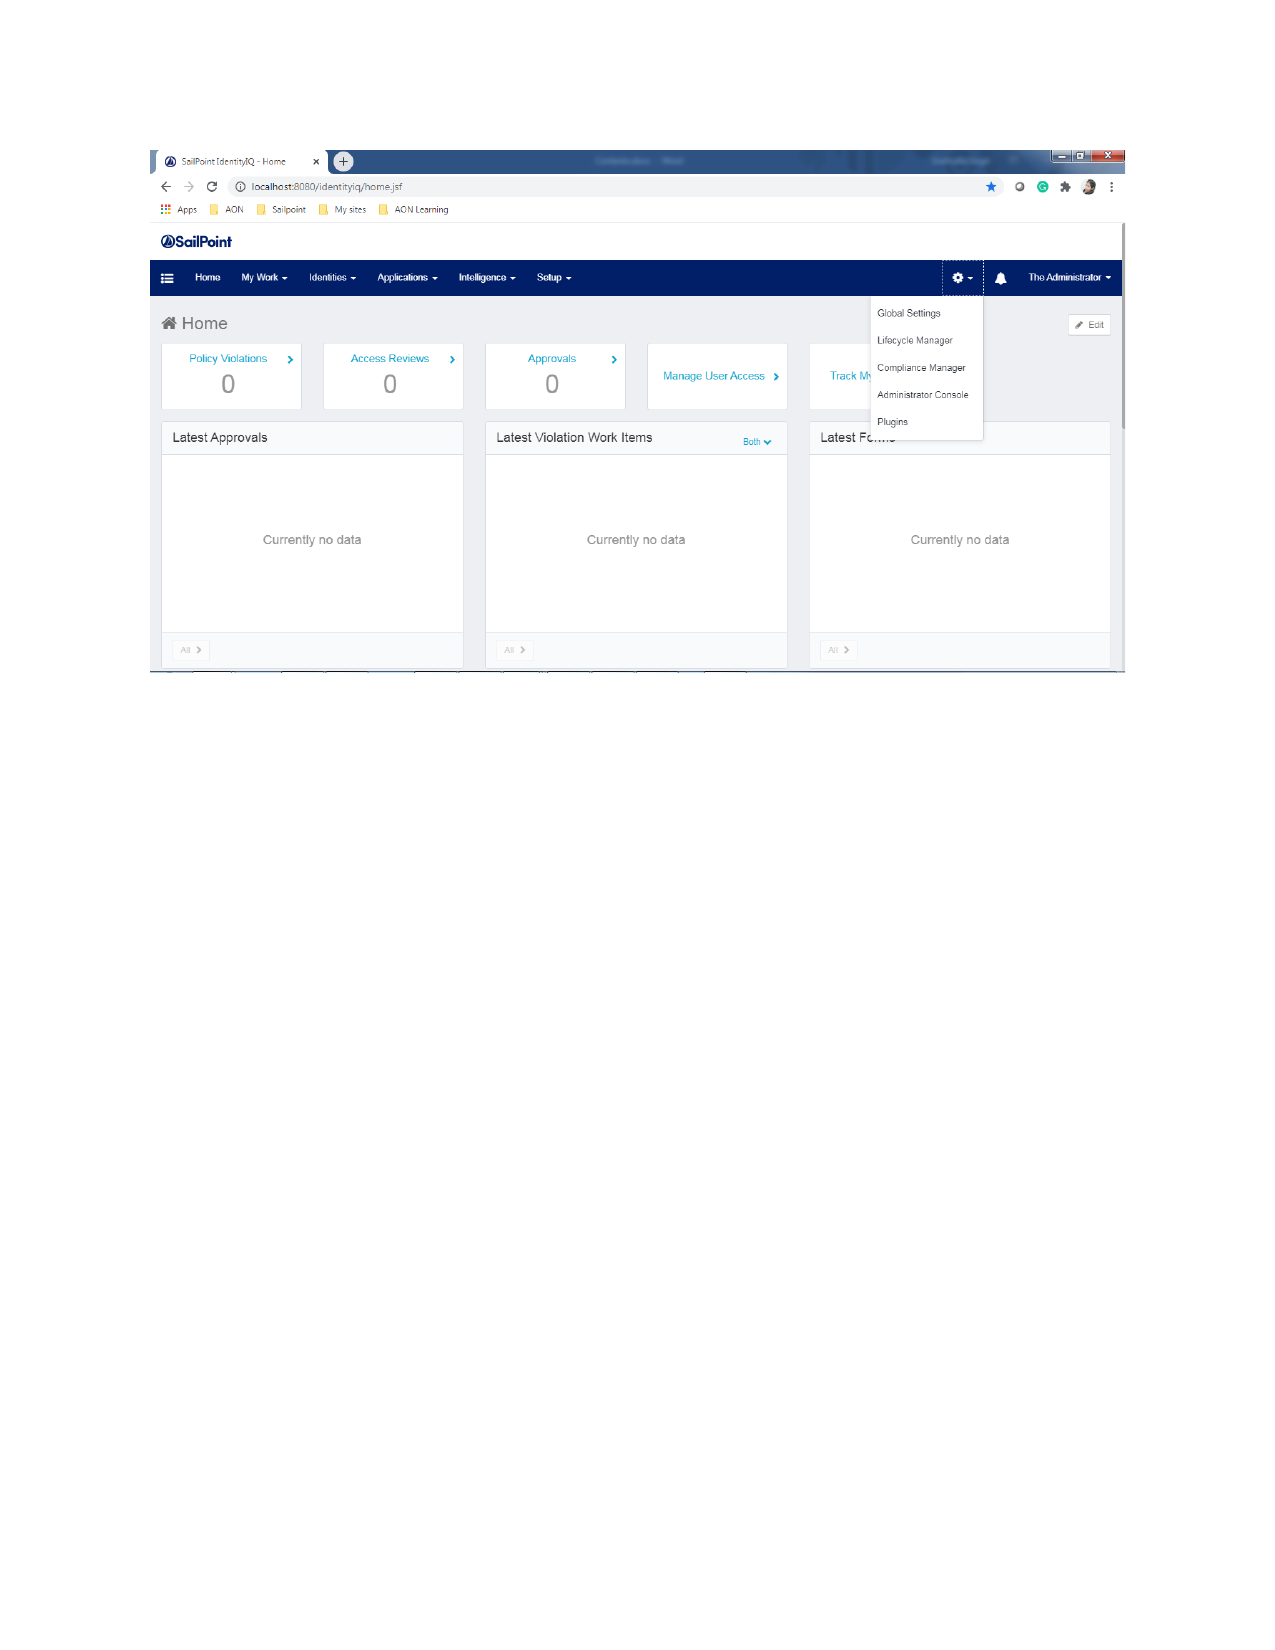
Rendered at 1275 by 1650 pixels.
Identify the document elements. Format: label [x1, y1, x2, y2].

picture [150, 150, 1125, 673]
